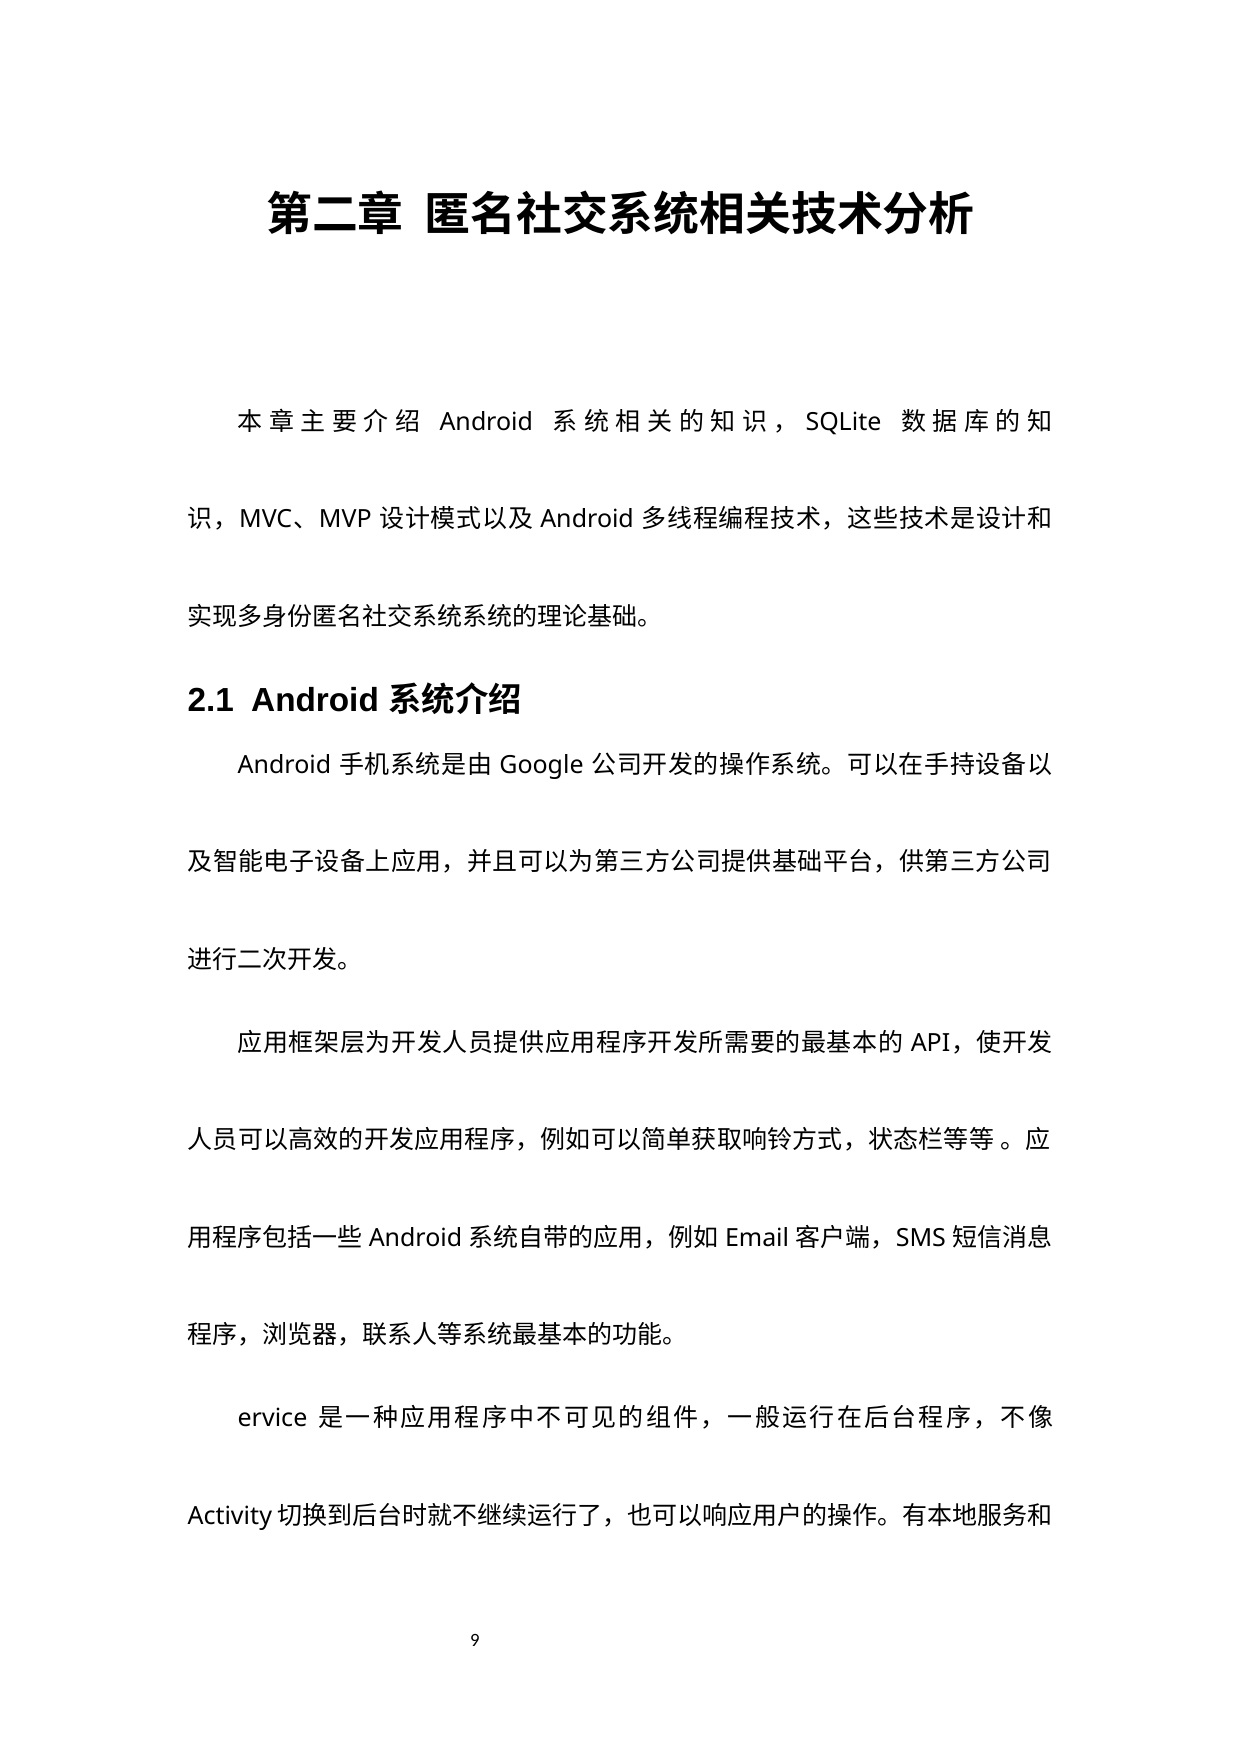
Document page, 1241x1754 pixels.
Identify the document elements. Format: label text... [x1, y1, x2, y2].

list 本章主要介绍 Android 系统相关的知识，SQLite 数据库的知识，MVC、MVP 设计模式以及 Android 多线程编程技术，这些技术是设计和实现多身份匿名社交系统系统的理论基础。 [187, 387, 1053, 647]
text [187, 1383, 1053, 1546]
text 应用框架层为开发人员提供应用程序开发所需要的最基本的 API，使开发人员可以高效的开发应用程序，例如可以简单获取响铃方式，状态栏等等 。应用程序包括一些 Android 系统自带的应用，例如 Email 客户端，SMS 短信消息程序，浏览器，联系人等系统最基本的功能。 [187, 1008, 1053, 1365]
subtitle 第二章 匿名社交系统相关技术分析 [187, 162, 1053, 259]
list Android 手机系统是由 Google 公司开发的操作系统。可以在手持设备以及智能电子设备上应用，并且可以为第三方公司提供基础平台，供第三方公司进行二次开发。 [187, 730, 1053, 990]
list 2.1 Android 系统介绍 [187, 665, 1053, 730]
